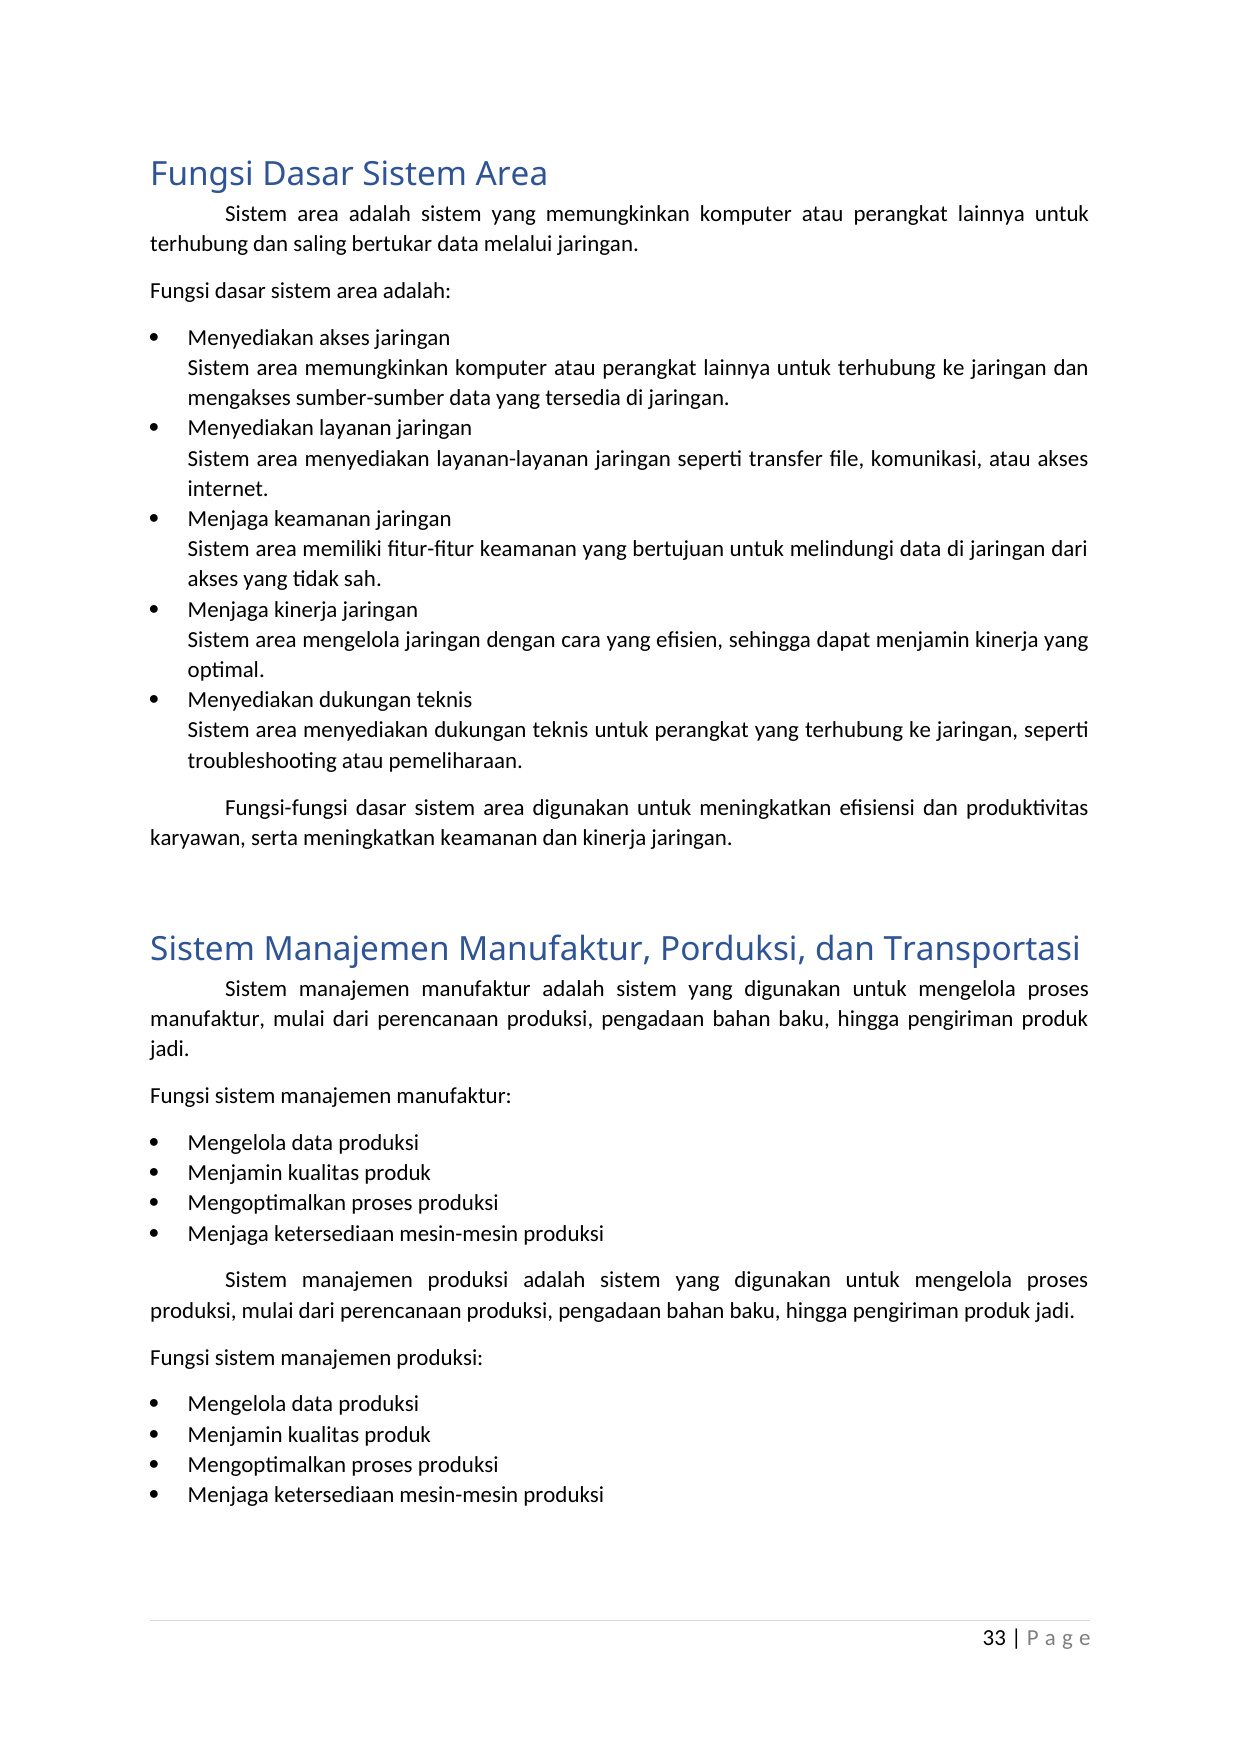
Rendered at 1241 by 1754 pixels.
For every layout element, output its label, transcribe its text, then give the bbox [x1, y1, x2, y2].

text Fungsi dasar sistem area adalah: [150, 276, 1090, 304]
list Menjaga keamanan jaringan [150, 504, 1090, 532]
text Fungsi sistem manajemen manufaktur: [150, 1081, 1090, 1109]
list Menjamin kualitas produk [150, 1420, 1090, 1448]
list Mengoptimalkan proses produksi [150, 1450, 1090, 1478]
list Menjaga kinerja jaringan [150, 595, 1090, 623]
list Menyediakan akses jaringan [150, 323, 1090, 351]
list Sistem area mengelola jaringan dengan cara yang efisien, sehingga dapat menjamin kinerja yang optimal. [187, 625, 1090, 683]
list Mengoptimalkan proses produksi [150, 1188, 1090, 1217]
list Mengelola data produksi [150, 1128, 1090, 1156]
text Sistem area adalah sistem yang memungkinkan komputer atau perangkat lainnya untuk terhubung dan saling bertukar data melalui jaringan. [150, 199, 1090, 257]
text Fungsi-fungsi dasar sistem area digunakan untuk meningkatkan efisiensi dan produktivitas karyawan, serta meningkatkan keamanan dan kinerja jaringan. [150, 793, 1090, 851]
list Sistem area memungkinkan komputer atau perangkat lainnya untuk terhubung ke jaringan dan mengakses sumber-sumber data yang tersedia di jaringan. [187, 353, 1090, 411]
text Sistem manajemen produksi adalah sistem yang digunakan untuk mengelola proses produksi, mulai dari perencanaan produksi, pengadaan bahan baku, hingga pengiriman produk jadi. [150, 1266, 1090, 1324]
subtitle Fungsi Dasar Sistem Area [150, 150, 1090, 195]
text Sistem manajemen manufaktur adalah sistem yang digunakan untuk mengelola proses manufaktur, mulai dari perencanaan produksi, pengadaan bahan baku, hingga pengiriman produk jadi. [150, 974, 1090, 1062]
subtitle Sistem Manajemen Manufaktur, Porduksi, dan Transportasi [150, 925, 1090, 970]
list Sistem area memiliki fitur-fitur keamanan yang bertujuan untuk melindungi data di jaringan dari akses yang tidak sah. [187, 534, 1090, 593]
list Menyediakan layanan jaringan [150, 413, 1090, 442]
list Sistem area menyediakan dukungan teknis untuk perangkat yang terhubung ke jaringan, seperti troubleshooting atau pemeliharaan. [187, 716, 1090, 774]
list Sistem area menyediakan layanan-layanan jaringan seperti transfer file, komunikasi, atau akses internet. [187, 444, 1090, 502]
list Menyediakan dukungan teknis [150, 685, 1090, 713]
text Fungsi sistem manajemen produksi: [150, 1343, 1090, 1371]
list Menjamin kualitas produk [150, 1158, 1090, 1186]
list Menjaga ketersediaan mesin-mesin produksi [150, 1219, 1090, 1247]
list Menjaga ketersediaan mesin-mesin produksi [150, 1480, 1090, 1508]
list Mengelola data produksi [150, 1389, 1090, 1418]
